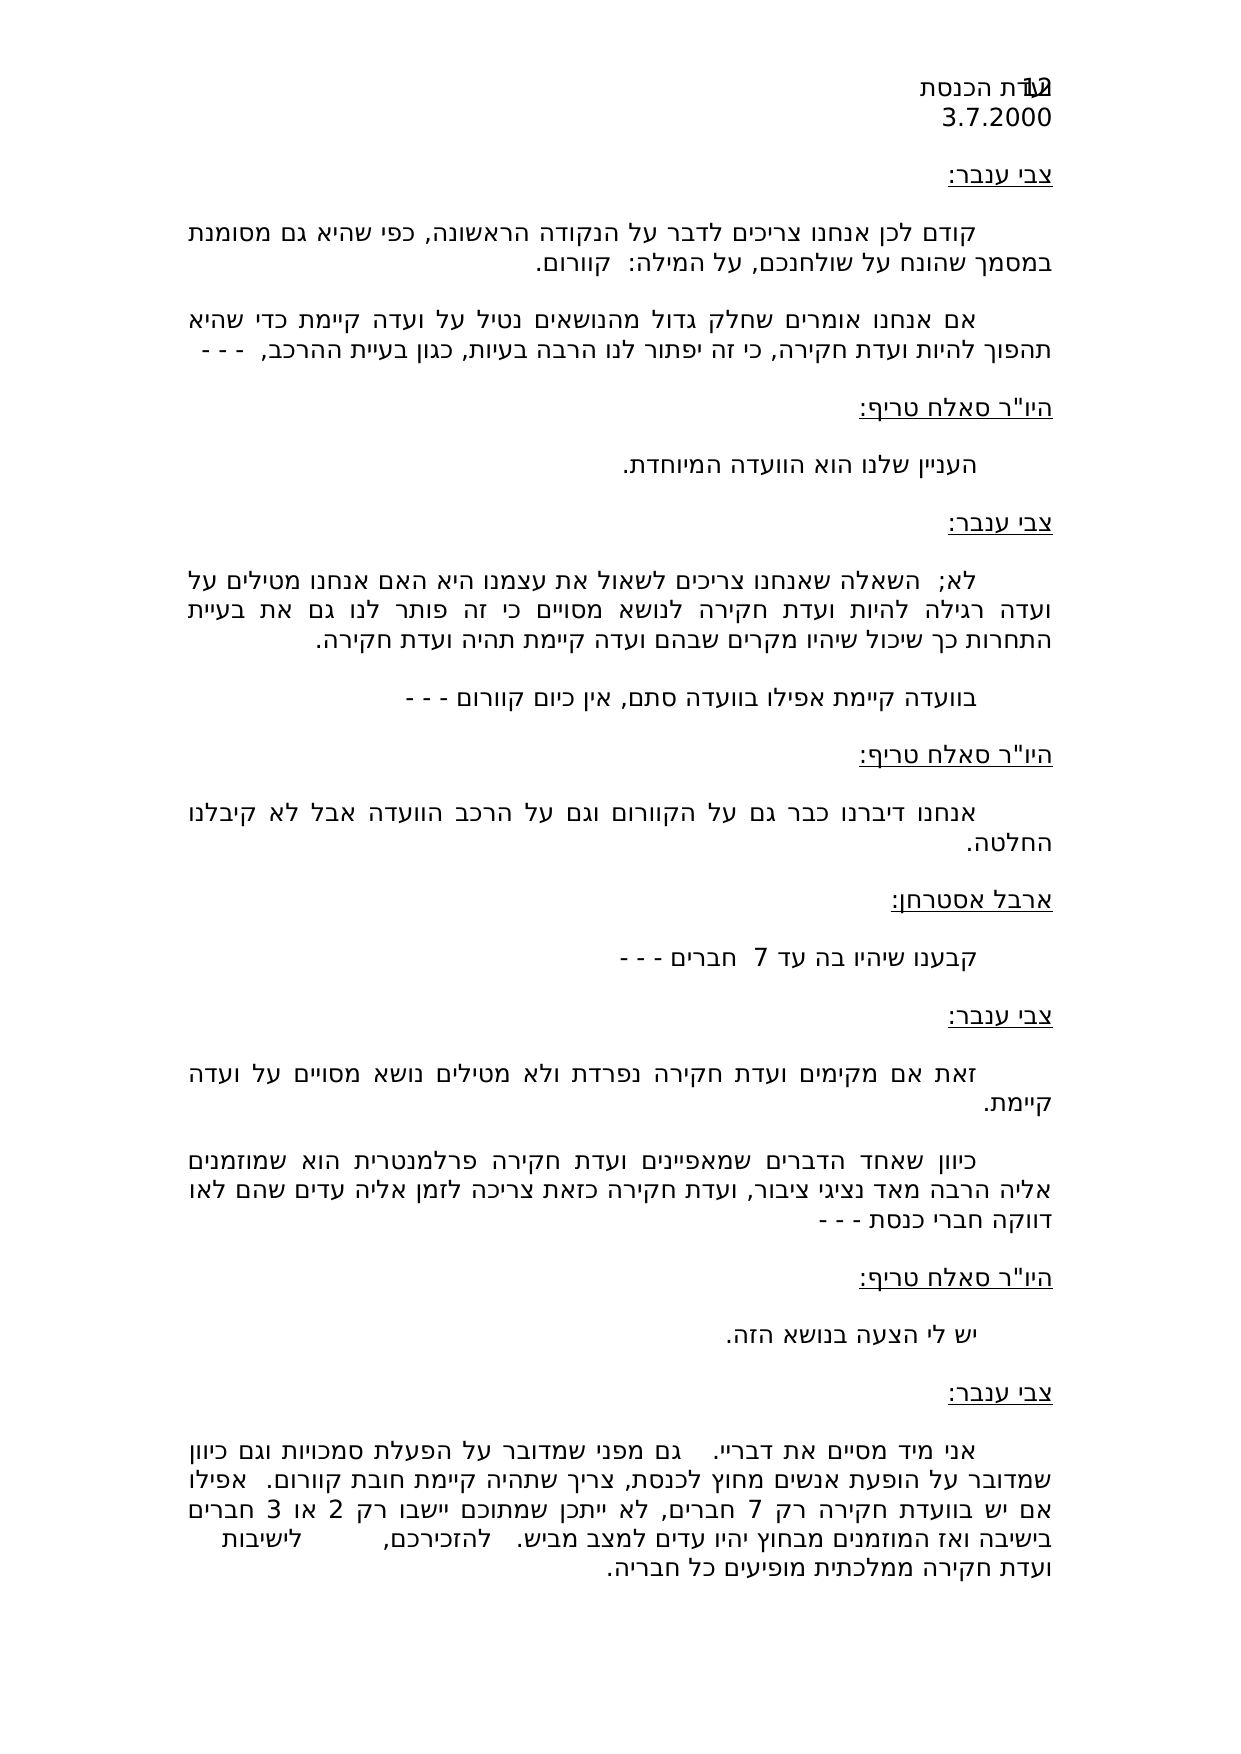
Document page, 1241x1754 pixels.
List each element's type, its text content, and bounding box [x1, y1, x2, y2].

text יש לי הצעה בנושא הזה. [187, 1321, 1053, 1350]
text כיוון שאחד הדברים שמאפיינים ועדת חקירה פרלמנטרית הוא שמוזמנים אליה הרבה מאד נציגי ציבור, ועדת חקירה כזאת צריכה לזמן אליה עדים שהם לאו דווקה חברי כנסת - - - [187, 1146, 1053, 1234]
text ארבל אסטרחן: [187, 886, 1053, 915]
text צבי ענבר: [187, 1001, 1053, 1031]
text בוועדה קיימת אפילו בוועדה סתם, אין כיום קוורום - - - [187, 683, 1053, 712]
text אנחנו דיברנו כבר גם על הקוורום וגם על הרכב הוועדה אבל לא קיבלנו החלטה. [187, 798, 1053, 857]
text לא; השאלה שאנחנו צריכים לשאול את עצמנו היא האם אנחנו מטילים על ועדה רגילה להיות ועדת חקירה לנושא מסויים כי זה פותר לנו גם את בעיית התחרות כך שיכול שיהיו מקרים שבהם ועדה קיימת תהיה ועדת חקירה. [187, 566, 1053, 654]
text אם אנחנו אומרים שחלק גדול מהנושאים נטיל על ועדה קיימת כדי שהיא תהפוך להיות ועדת חקירה, כי זה יפתור לנו הרבה בעיות, כגון בעיית ההרכב, - - - [187, 306, 1053, 364]
text העניין שלנו הוא הוועדה המיוחדת. [187, 451, 1053, 480]
text צבי ענבר: [187, 1378, 1053, 1408]
text אני מיד מסיים את דבריי. גם מפני שמדובר על הפעלת סמכויות וגם כיוון שמדובר על הופעת אנשים מחוץ לכנסת, צריך שתהיה קיימת חובת קוורום. אפילו אם יש בוועדת חקירה רק 7 חברים, לא ייתכן שמתוכם יישבו רק 2 או 3 חברים בישיבה ואז המוזמנים מבחוץ יהיו עדים למצב מביש. להזכירכם, לישיבות ועדת חקירה ממלכתית מופיעים כל חבריה. [187, 1436, 1053, 1582]
text היו"ר סאלח טריף: [187, 1263, 1053, 1292]
text קבענו שיהיו בה עד 7 חברים - - - [187, 943, 1053, 973]
text צבי ענבר: [187, 161, 1053, 190]
text זאת אם מקימים ועדת חקירה נפרדת ולא מטילים נושא מסויים על ועדה קיימת. [187, 1059, 1053, 1118]
text היו"ר סאלח טריף: [187, 393, 1053, 422]
text קודם לכן אנחנו צריכים לדבר על הנקודה הראשונה, כפי שהיא גם מסומנת במסמך שהונח על שולחנכם, על המילה: קוורום. [187, 218, 1053, 277]
text צבי ענבר: [187, 508, 1053, 538]
text היו"ר סאלח טריף: [187, 741, 1053, 770]
